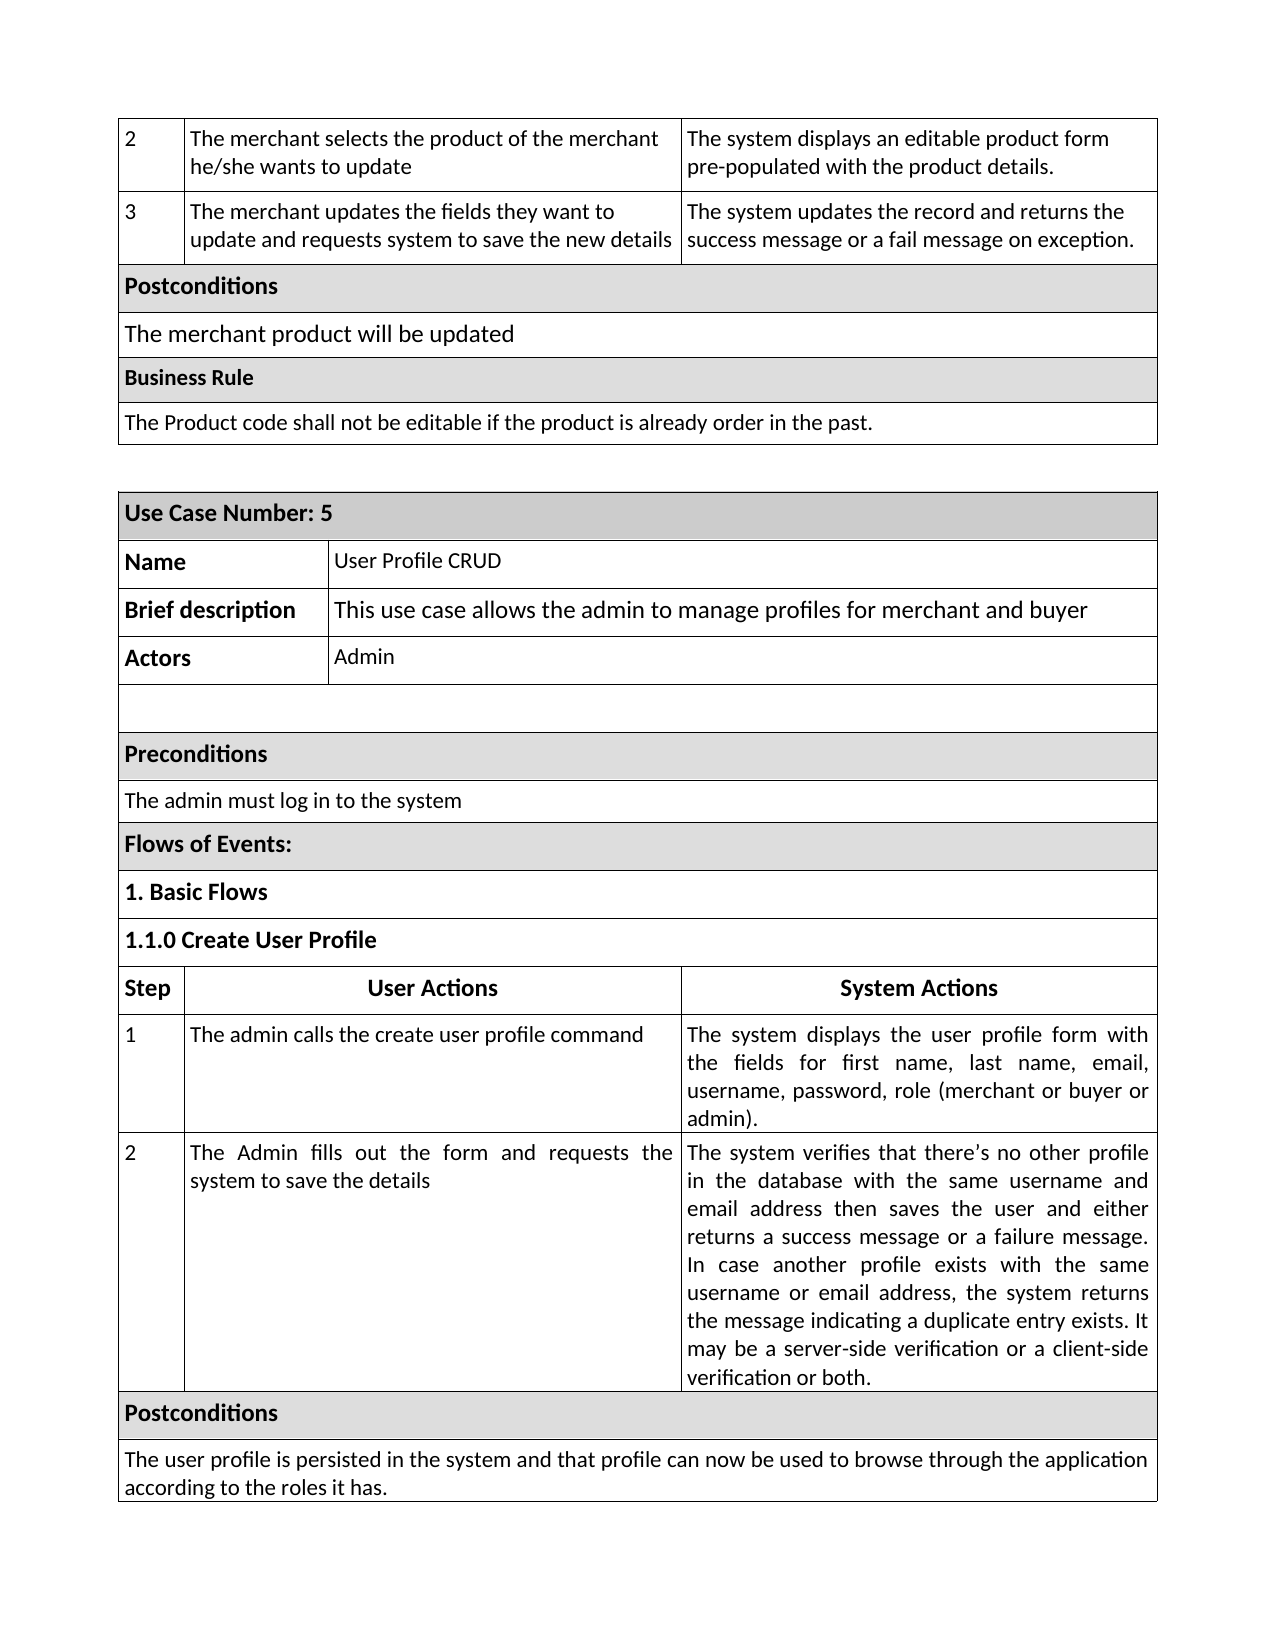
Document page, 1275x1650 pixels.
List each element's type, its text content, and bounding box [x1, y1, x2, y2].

table_cell The system displays the user profile form with the fields for first name, last name, email, username, password, role (merchant or buyer or admin). [682, 1015, 1157, 1132]
table_cell Actors [119, 637, 328, 684]
table_cell The merchant selects the product of the merchant he/she wants to update [185, 119, 681, 191]
table_cell 1.1.0 Create User Profile [119, 919, 1157, 966]
table_cell The system updates the record and returns the success message or a fail message on exception. [682, 192, 1157, 264]
table_cell The merchant product will be updated [119, 313, 1157, 357]
table_cell Step [119, 967, 184, 1014]
table_cell Postconditions [119, 265, 1157, 312]
table_cell The Product code shall not be editable if the product is already order in the past. [119, 403, 1157, 444]
table_cell The system displays an editable product form pre-populated with the product details. [682, 119, 1157, 191]
table_cell 1 [119, 1015, 184, 1132]
table_cell [119, 685, 1157, 732]
table_cell 3 [119, 192, 184, 264]
table_cell Admin [329, 637, 1157, 684]
table_cell 1. Basic Flows [119, 871, 1157, 918]
table_cell Flows of Events: [119, 823, 1157, 870]
table_cell The Admin fills out the form and requests the system to save the details [185, 1133, 681, 1391]
table_cell The admin must log in to the system [119, 781, 1157, 822]
table_cell Postconditions [119, 1392, 1157, 1438]
table_cell System Actions [682, 967, 1157, 1014]
table_cell The user profile is persisted in the system and that profile can now be used to browse through the application according to the roles it has. [119, 1440, 1157, 1501]
table_cell Name [119, 541, 328, 588]
table_cell Brief description [119, 589, 328, 636]
table_cell The merchant updates the fields they want to update and requests system to save the new details [185, 192, 681, 264]
table_header Use Case Number: 5 [119, 493, 1157, 539]
table_cell The admin calls the create user profile command [185, 1015, 681, 1132]
table_cell User Profile CRUD [329, 541, 1157, 588]
table_cell Preconditions [119, 733, 1157, 779]
table_cell This use case allows the admin to manage profiles for merchant and buyer [329, 589, 1157, 636]
table_cell 2 [119, 119, 184, 191]
table_cell Business Rule [119, 358, 1157, 402]
table_cell 2 [119, 1133, 184, 1391]
table_cell User Actions [185, 967, 681, 1014]
table_cell The system verifies that there’s no other profile in the database with the same username and email address then saves the user and either returns a success message or a failure message. In case another profile exists with the same username or email address, the system returns the message indicating a duplicate entry exists. It may be a server-side verification or a client-side verification or both. [682, 1133, 1157, 1391]
